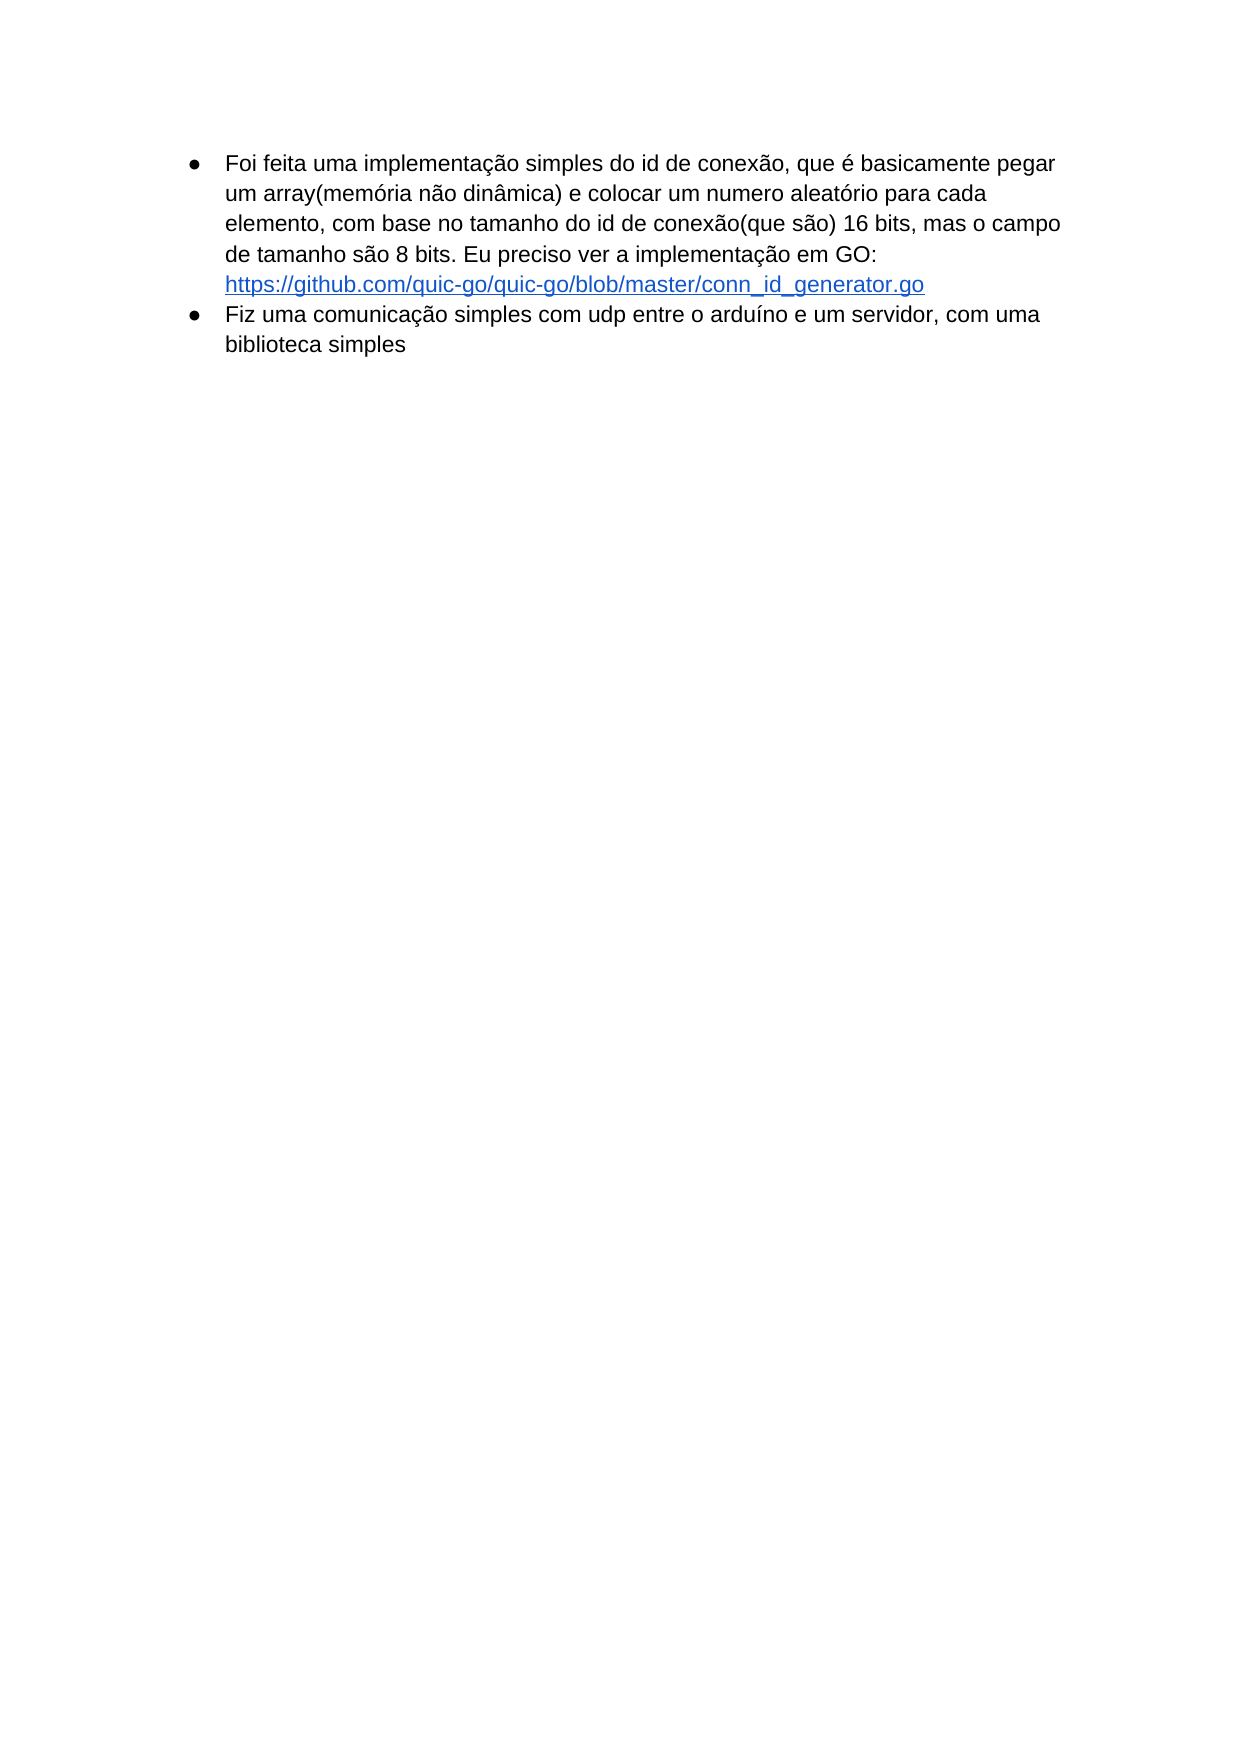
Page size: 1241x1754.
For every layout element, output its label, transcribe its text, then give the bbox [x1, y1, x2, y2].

list Foi feita uma implementação simples do id de conexão, que é basicamente pegar um array(memória não dinâmica) e colocar um numero aleatório para cada elemento, com base no tamanho do id de conexão(que são) 16 bits, mas o campo de tamanho são 8 bits. Eu preciso ver a implementação em GO: https://github.com/quic-go/quic-go/blob/master/conn_id_generator.go [187, 150, 1090, 297]
list Fiz uma comunicação simples com udp entre o arduíno e um servidor, com uma biblioteca simples [187, 301, 1090, 358]
